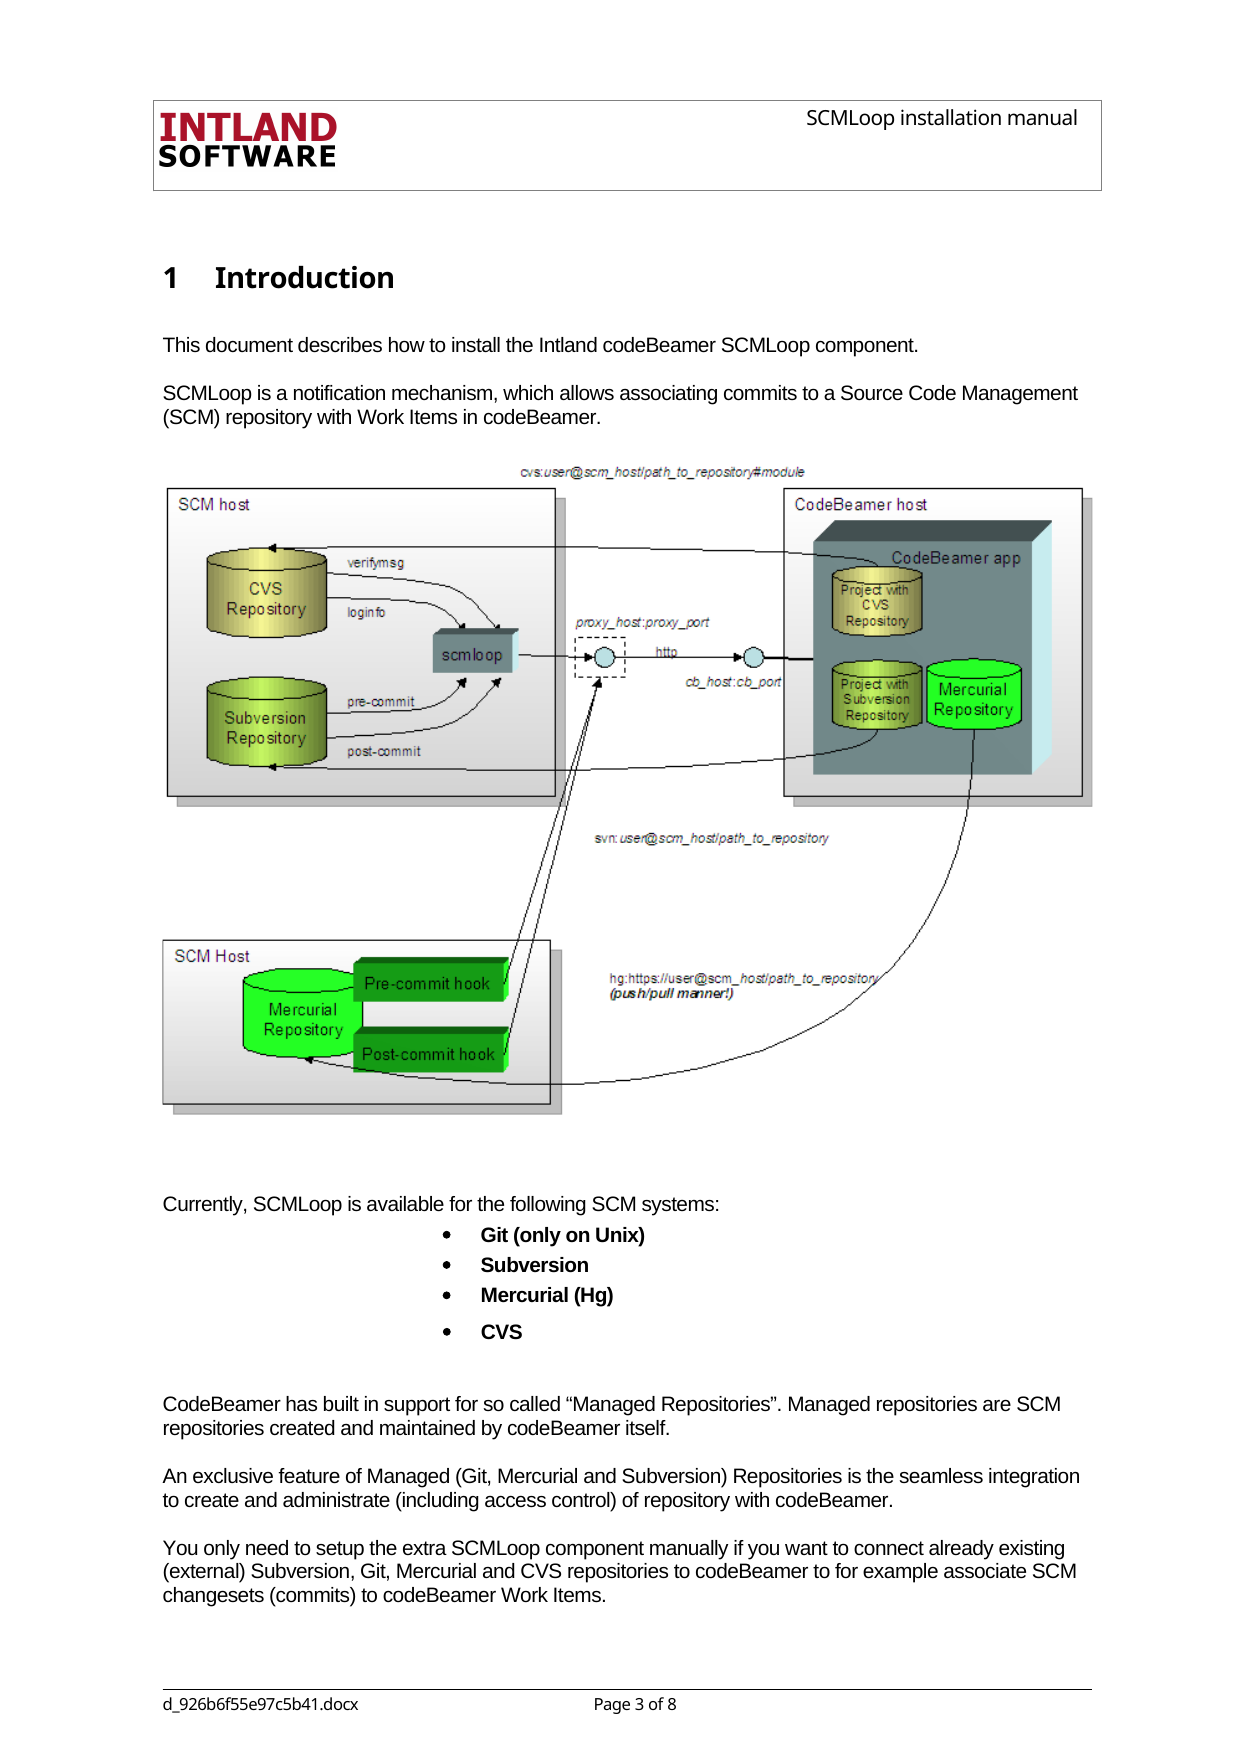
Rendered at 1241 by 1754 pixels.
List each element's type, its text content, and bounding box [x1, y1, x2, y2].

text Currently, SCMLoop is available for the following SCM systems: [162, 1192, 1092, 1216]
text An exclusive feature of Managed (Git, Mercurial and Subversion) Repositories is the seamless integration to create and administrate (including access control) of repository with codeBeamer. [162, 1463, 1092, 1511]
text SCMLoop is a notification mechanism, which allows associating commits to a Source Code Management (SCM) repository with Work Items in codeBeamer. [162, 381, 1092, 429]
text You only need to setup the extra SCMLoop component manually if you want to connect already existing (external) Subversion, Git, Mercurial and CVS repositories to codeBeamer to for example associate SCM changesets (commits) to codeBeamer Work Items. [162, 1535, 1092, 1607]
list CVS [443, 1319, 1092, 1344]
list Git (only on Unix) [443, 1222, 1092, 1246]
list Subversion [443, 1253, 1092, 1277]
text This document describes how to install the Intland codeBeamer SCMLoop component. [162, 333, 1092, 357]
text CodeBeamer has built in support for so called “Managed Repositories”. Managed repositories are SCM repositories created and maintained by codeBeamer itself. [162, 1392, 1092, 1439]
list Mercurial (Hg) [443, 1283, 1092, 1307]
picture [158, 107, 338, 172]
subtitle Introduction [162, 257, 1092, 297]
picture [162, 457, 1093, 1116]
